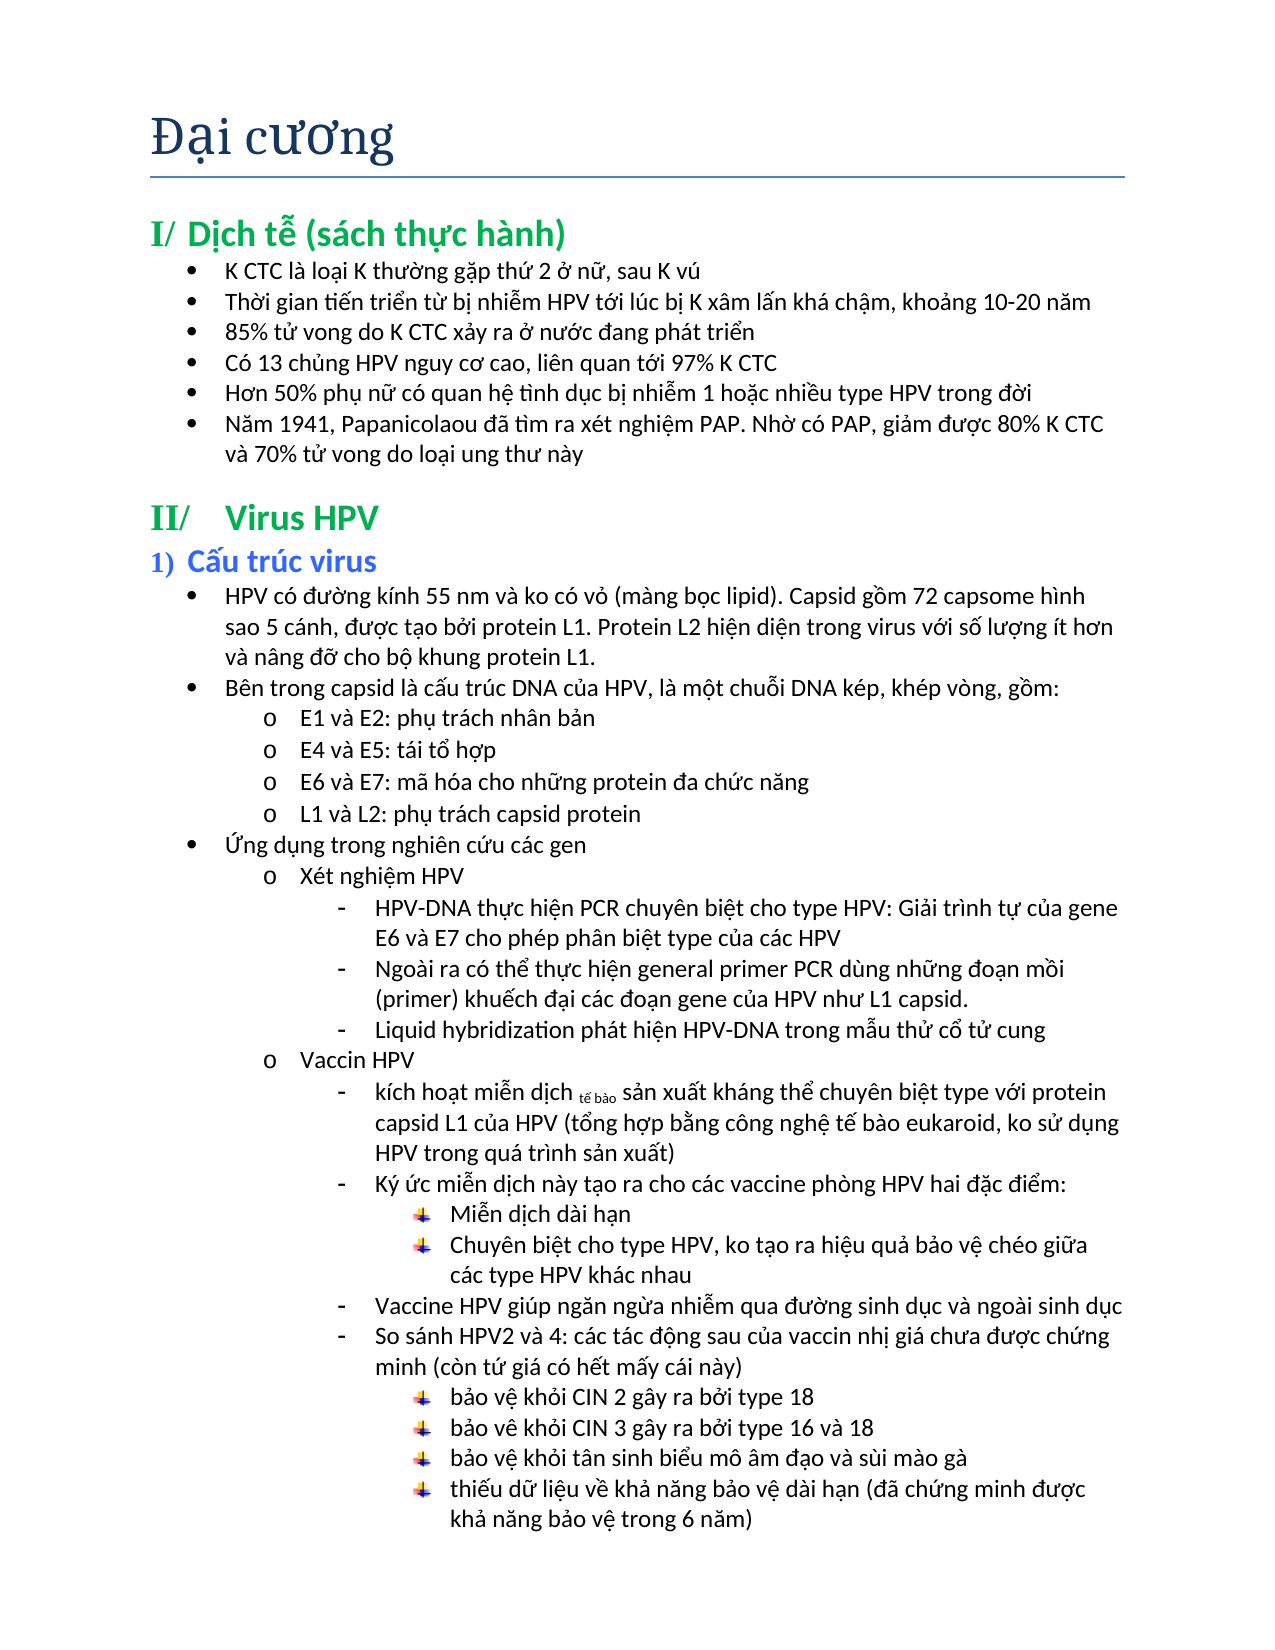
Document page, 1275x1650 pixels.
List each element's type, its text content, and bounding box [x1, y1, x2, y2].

list bảo vê khỏi CIN 3 gây ra bởi type 16 và 18 [412, 1412, 1125, 1443]
list Thời gian tiến triển từ bị nhiễm HPV tới lúc bị K xâm lấn khá chậm, khoảng 10-20 năm [187, 286, 1125, 316]
list Hơn 50% phụ nữ có quan hệ tình dục bị nhiễm 1 hoặc nhiều type HPV trong đời [187, 377, 1125, 408]
picture [413, 1480, 431, 1498]
list E4 và E5: tái tổ hợp [262, 734, 1125, 766]
picture [413, 1236, 431, 1254]
subtitle Dịch tễ (sách thực hành) [150, 209, 1125, 255]
list Xét nghiệm HPV [262, 860, 1125, 892]
list HPV có đường kính 55 nm và ko có vỏ (màng bọc lipid). Capsid gồm 72 capsome hình sao 5 cánh, được tạo bởi protein L1. Protein L2 hiện diện trong virus với số lượng ít hơn và nâng đỡ cho bộ khung protein L1. [187, 581, 1125, 672]
list Vaccin HPV [262, 1044, 1125, 1076]
list Ứng dụng trong nghiên cứu các gen [187, 830, 1125, 860]
picture [413, 1419, 431, 1437]
list So sánh HPV2 và 4: các tác động sau của vaccin nhị giá chưa được chứng minh (còn tứ giá có hết mấy cái này) [337, 1321, 1125, 1382]
picture [413, 1206, 431, 1223]
list Ngoài ra có thể thực hiện general primer PCR dùng những đoạn mồi (primer) khuếch đại các đoạn gene của HPV như L1 capsid. [337, 953, 1125, 1014]
list L1 và L2: phụ trách capsid protein [262, 798, 1125, 830]
list Chuyên biệt cho type HPV, ko tạo ra hiệu quả bảo vệ chéo giữa các type HPV khác nhau [412, 1229, 1125, 1290]
picture [413, 1389, 431, 1406]
title Đại cương [150, 106, 1125, 176]
list HPV-DNA thực hiện PCR chuyên biệt cho type HPV: Giải trình tự của gene E6 và E7 cho phép phân biệt type của các HPV [337, 892, 1125, 953]
subtitle Cấu trúc virus [150, 540, 1125, 581]
list E6 và E7: mã hóa cho những protein đa chức năng [262, 766, 1125, 798]
list Miễn dịch dài hạn [412, 1198, 1125, 1229]
list bảo vệ khỏi tân sinh biểu mô âm đạo và sùi mào gà [412, 1443, 1125, 1473]
list Ký ức miễn dịch này tạo ra cho các vaccine phòng HPV hai đặc điểm: [337, 1168, 1125, 1198]
list Bên trong capsid là cấu trúc DNA của HPV, là một chuỗi DNA kép, khép vòng, gồm: [187, 672, 1125, 703]
list K CTC là loại K thường gặp thứ 2 ở nữ, sau K vú [187, 255, 1125, 286]
list E1 và E2: phụ trách nhân bản [262, 703, 1125, 734]
list kích hoạt miễn dịch tế bào sản xuất kháng thể chuyên biệt type với protein capsid L1 của HPV (tổng hợp bằng công nghệ tế bào eukaroid, ko sử dụng HPV trong quá trình sản xuất) [337, 1076, 1125, 1168]
picture [413, 1450, 431, 1467]
list 85% tử vong do K CTC xảy ra ở nước đang phát triển [187, 316, 1125, 347]
list Có 13 chủng HPV nguy cơ cao, liên quan tới 97% K CTC [187, 347, 1125, 377]
list Năm 1941, Papanicolaou đã tìm ra xét nghiệm PAP. Nhờ có PAP, giảm được 80% K CTC và 70% tử vong do loại ung thư này [187, 408, 1125, 469]
list bảo vệ khỏi CIN 2 gây ra bởi type 18 [412, 1382, 1125, 1412]
list thiếu dữ liệu về khả năng bảo vệ dài hạn (đã chứng minh được khả năng bảo vệ trong 6 năm) [412, 1473, 1125, 1534]
list Liquid hybridization phát hiện HPV-DNA trong mẫu thử cổ tử cung [337, 1014, 1125, 1044]
subtitle Virus HPV [150, 494, 1125, 540]
list Vaccine HPV giúp ngăn ngừa nhiễm qua đường sinh dục và ngoài sinh dục [337, 1290, 1125, 1321]
